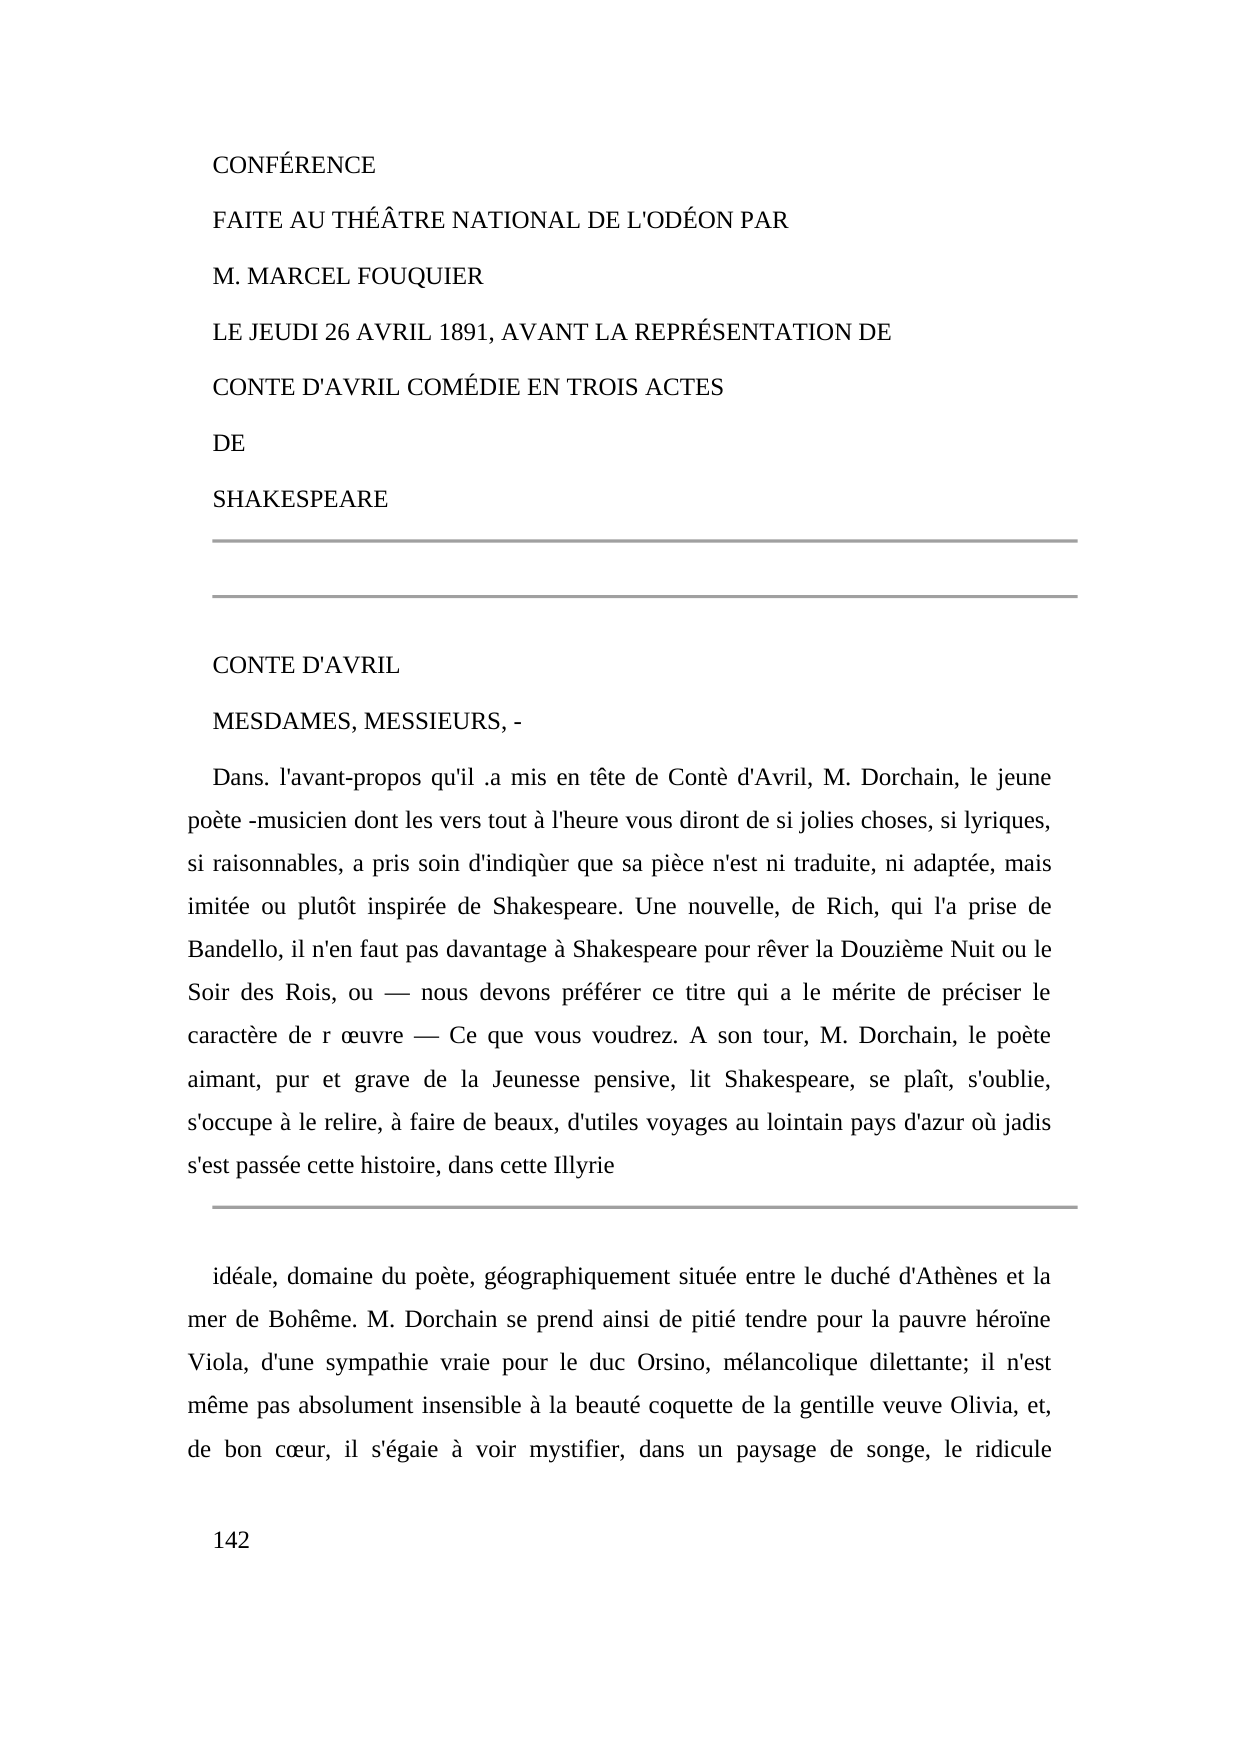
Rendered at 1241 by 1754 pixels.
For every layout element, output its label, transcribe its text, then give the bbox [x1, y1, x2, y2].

text M. MARCEL FOUQUIER [187, 261, 1053, 290]
text CONTE D'AVRIL COMÉDIE EN TROIS ACTES [187, 372, 1053, 401]
text MESDAMES, MESSIEURS, - [187, 706, 1053, 735]
text CONFÉRENCE [187, 150, 1053, 179]
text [187, 1261, 1053, 1462]
text SHAKESPEARE [187, 484, 1053, 512]
text LE JEUDI 26 AVRIL 1891, AVANT LA REPRÉSENTATION DE [187, 317, 1053, 346]
text Dans. l'avant-propos qu'il .a mis en tête de Contè d'Avril, M. Dorchain, le jeune poète -musicien dont les vers tout à l'heure vous diront de si jolies choses, si lyriques, si raisonnables, a pris soin d'indiqùer que sa pièce n'est ni traduite, ni adaptée, mais imitée ou plutôt inspirée de Shakespeare. Une nouvelle, de Rich, qui l'a prise de Bandello, il n'en faut pas davantage à Shakespeare pour rêver la Douzième Nuit ou le Soir des Rois, ou — nous devons préférer ce titre qui a le mérite de préciser le caractère de r œuvre — Ce que vous voudrez. A son tour, M. Dorchain, le poète aimant, pur et grave de la Jeunesse pensive, lit Shakespeare, se plaît, s'oublie, s'occupe à le relire, à faire de beaux, d'utiles voyages au lointain pays d'azur où jadis s'est passée cette histoire, dans cette Illyrie [187, 762, 1053, 1179]
text CONTE D'AVRIL [187, 651, 1053, 679]
text FAITE AU THÉÂTRE NATIONAL DE L'ODÉON PAR [187, 206, 1053, 234]
text DE [187, 428, 1053, 457]
